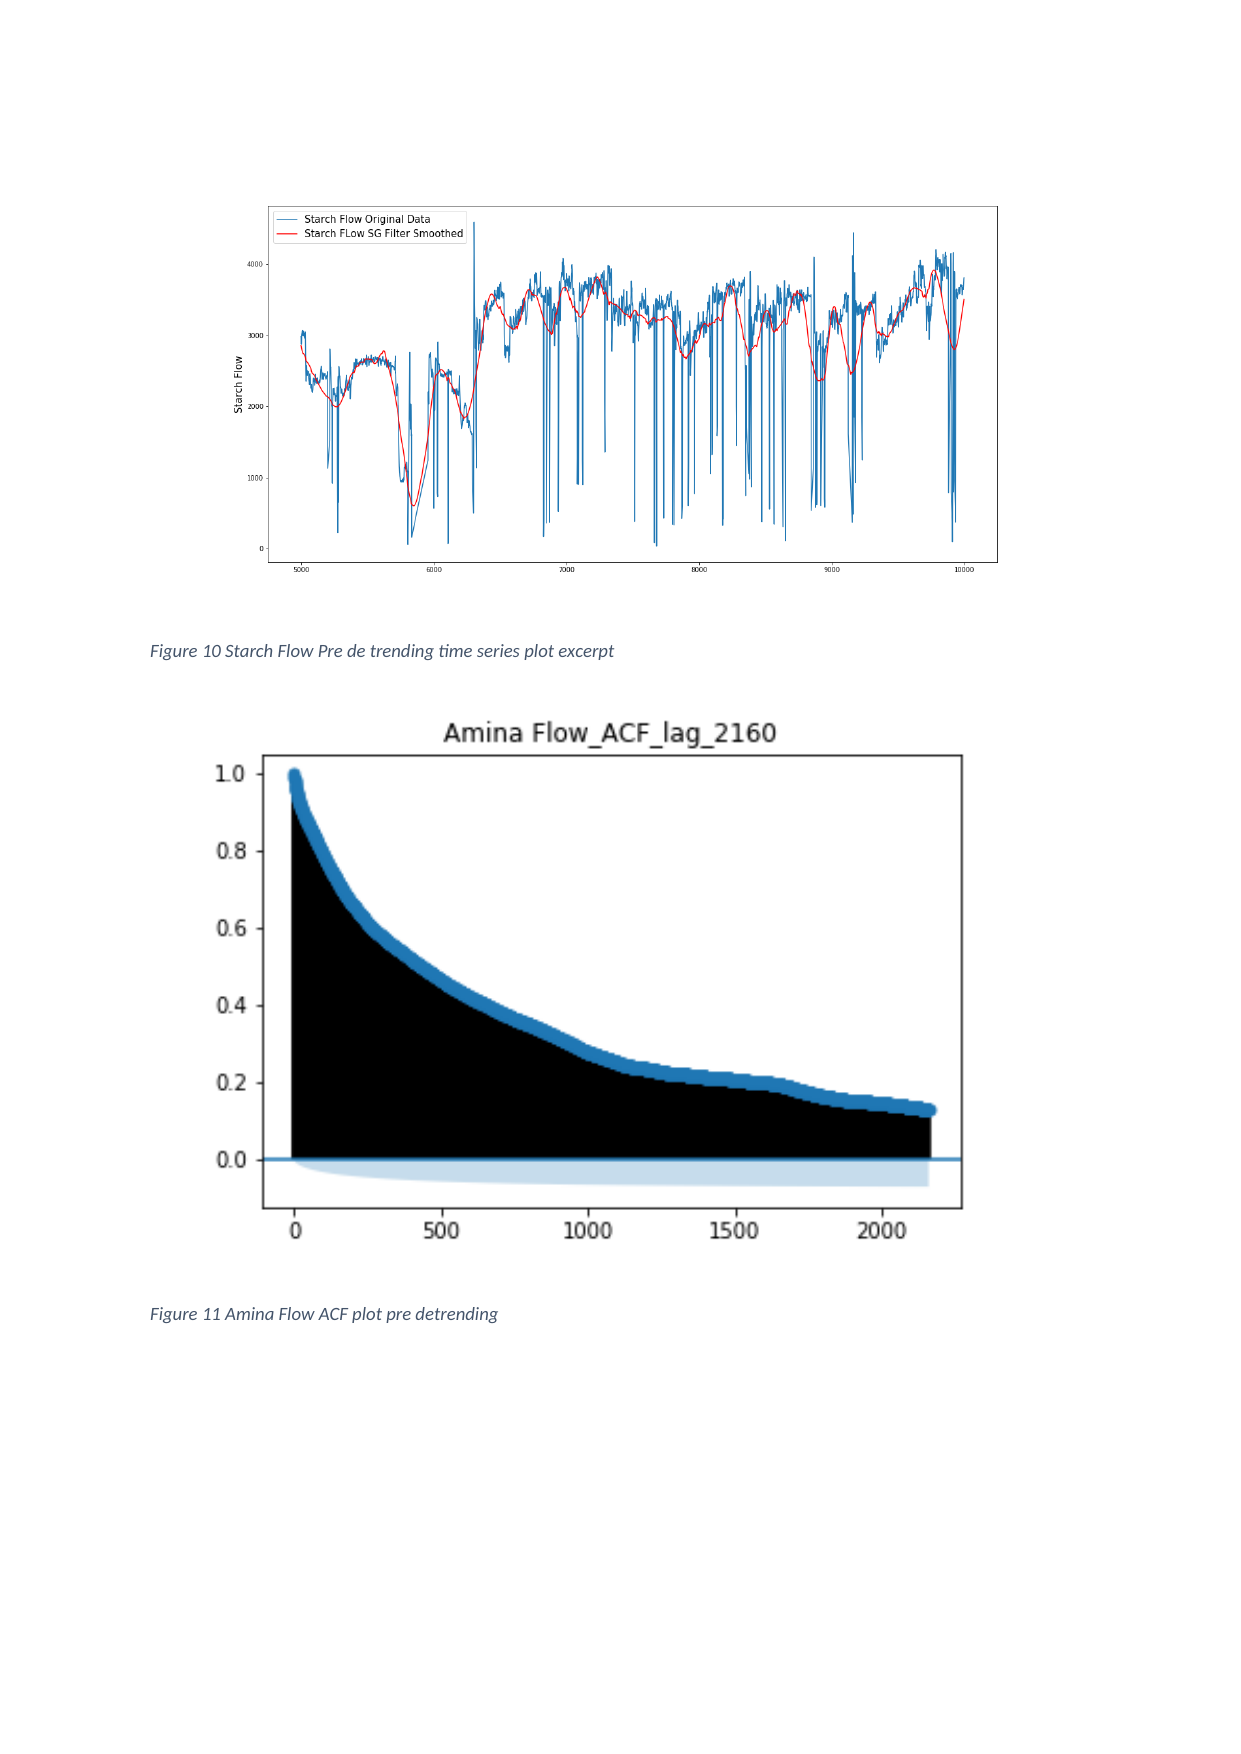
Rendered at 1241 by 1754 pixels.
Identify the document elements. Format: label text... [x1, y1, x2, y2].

picture [150, 150, 1091, 621]
text Figure 10 Starch Flow Pre de trending time series plot excerpt [150, 639, 1090, 662]
text Figure 11 Amina Flow ACF plot pre detrending [150, 1302, 1090, 1324]
picture [150, 682, 1051, 1283]
